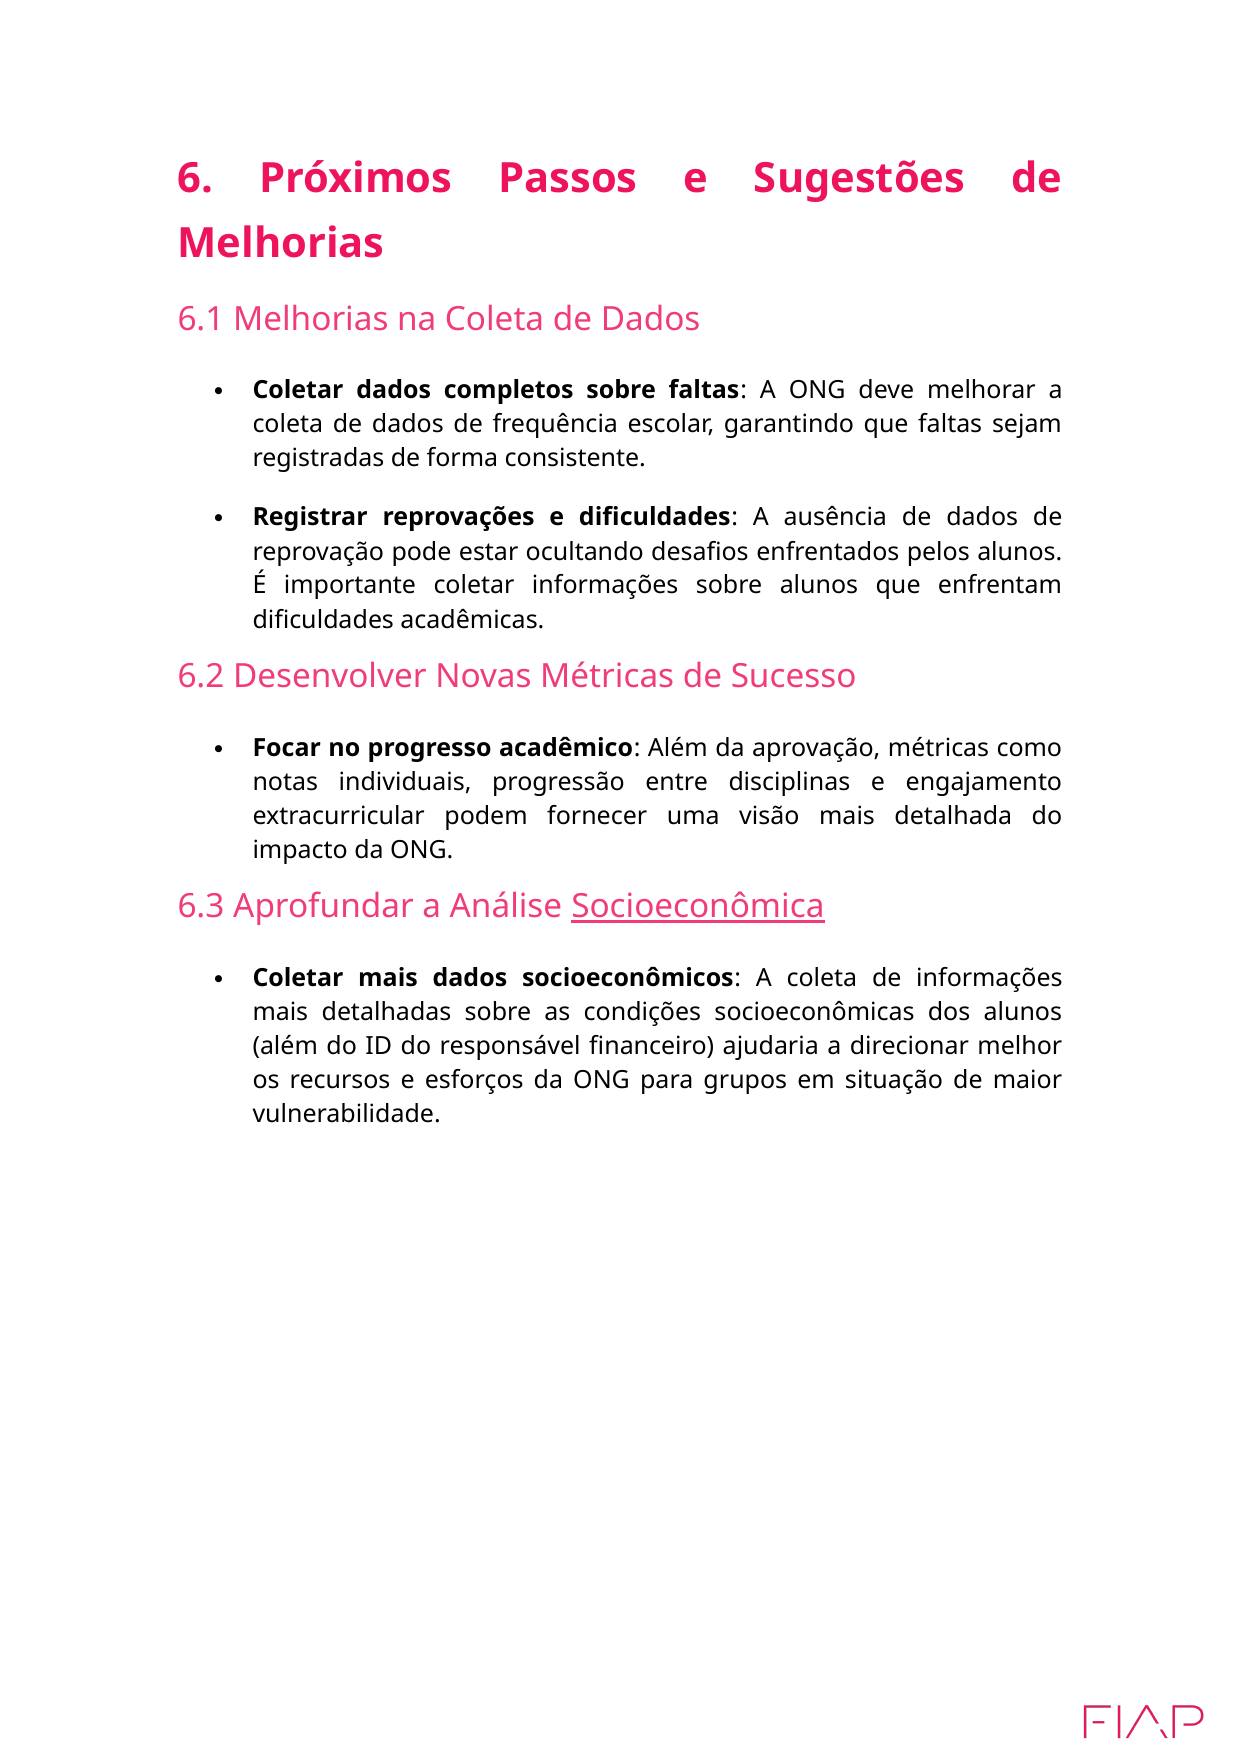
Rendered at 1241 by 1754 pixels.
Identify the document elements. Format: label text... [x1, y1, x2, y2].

list Coletar dados completos sobre faltas: A ONG deve melhorar a coleta de dados de frequência escolar, garantindo que faltas sejam registradas de forma consistente. [215, 372, 1063, 474]
list Registrar reprovações e dificuldades: A ausência de dados de reprovação pode estar ocultando desafios enfrentados pelos alunos. É importante coletar informações sobre alunos que enfrentam dificuldades acadêmicas. [215, 499, 1063, 635]
subtitle 6.1 Melhorias na Coleta de Dados [177, 295, 1063, 340]
list Focar no progresso acadêmico: Além da aprovação, métricas como notas individuais, progressão entre disciplinas e engajamento extracurricular podem fornecer uma visão mais detalhada do impacto da ONG. [215, 729, 1063, 865]
picture [1078, 1702, 1209, 1741]
list Coletar mais dados socioeconômicos: A coleta de informações mais detalhadas sobre as condições socioeconômicas dos alunos (além do ID do responsável financeiro) ajudaria a direcionar melhor os recursos e esforços da ONG para grupos em situação de maior vulnerabilidade. [215, 959, 1063, 1129]
subtitle 6.3 Aprofundar a Análise Socioeconômica [177, 882, 1063, 927]
subtitle 6. Próximos Passos e Sugestões de Melhorias [177, 148, 1063, 269]
subtitle 6.2 Desenvolver Novas Métricas de Sucesso [177, 652, 1063, 697]
